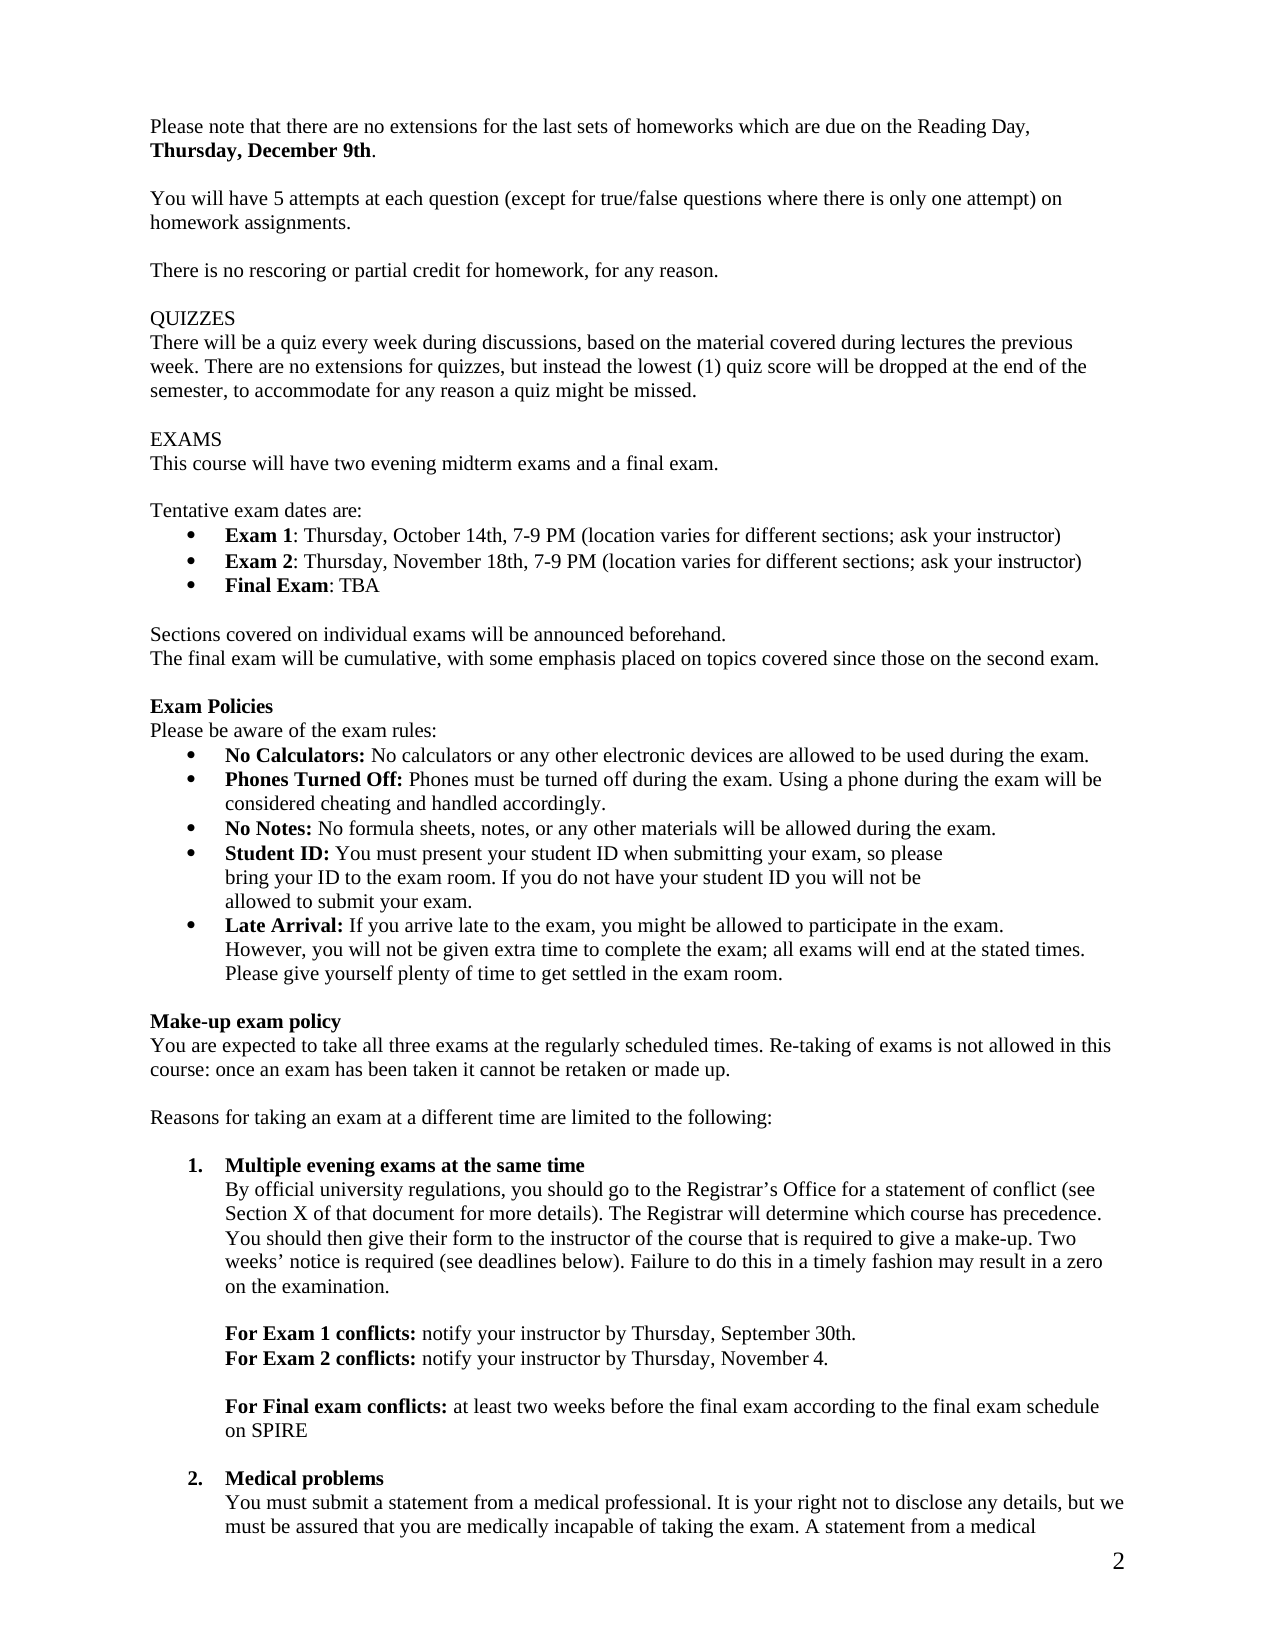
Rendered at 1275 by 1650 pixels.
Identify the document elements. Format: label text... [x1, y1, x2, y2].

text The final exam will be cumulative, with some emphasis placed on topics covered since those on the second exam. [150, 646, 1148, 670]
subtitle Thursday, December 9th. [150, 138, 1148, 162]
list Student ID: You must present your student ID when submitting your exam, so please bring your ID to the exam room. If you do not have your student ID you will not be [187, 841, 992, 889]
list Exam 1: Thursday, October 14th, 7-9 PM (location varies for different sections; ask your instructor) [187, 522, 1148, 548]
text For Exam 1 conflicts: notify your instructor by Thursday, September 30th. [225, 1321, 1148, 1345]
text Please be aware of the exam rules: [150, 718, 1148, 742]
text There is no rescoring or partial credit for homework, for any reason. QUIZZES [150, 234, 797, 330]
list Final Exam: TBA [187, 573, 1148, 597]
list No Notes: No formula sheets, notes, or any other materials will be allowed during the exam. [187, 815, 1148, 841]
text You will have 5 attempts at each question (except for true/false questions where there is only one attempt) on homework assignments. [150, 187, 1114, 234]
text For Exam 2 conflicts: notify your instructor by Thursday, November 4. [225, 1345, 1148, 1369]
list Late Arrival: If you arrive late to the exam, you might be allowed to participate in the exam. However, you will not be given extra time to complete the exam; all exams will end at the stated times. Please give yourself plenty of time to get settled in the exam room. [187, 913, 1086, 985]
text allowed to submit your exam. [225, 889, 1148, 913]
list Exam 2: Thursday, November 18th, 7-9 PM (location varies for different sections; ask your instructor) [187, 548, 1148, 573]
subtitle Multiple evening exams at the same time [187, 1153, 1148, 1177]
list Phones Turned Off: Phones must be turned off during the exam. Using a phone during the exam will be considered cheating and handled accordingly. [187, 767, 1102, 815]
subtitle EXAMS [150, 426, 1148, 451]
text For Final exam conflicts: at least two weeks before the final exam according to the final exam schedule on SPIRE [225, 1394, 1114, 1442]
subtitle Exam Policies [150, 694, 1148, 718]
subtitle Medical problems [187, 1466, 1148, 1490]
list No Calculators: No calculators or any other electronic devices are allowed to be used during the exam. [187, 742, 1148, 767]
text Please note that there are no extensions for the last sets of homeworks which are due on the Reading Day, [150, 114, 1148, 138]
text Tentative exam dates are: [150, 498, 1148, 522]
text You are expected to take all three exams at the regularly scheduled times. Re-taking of exams is not allowed in this course: once an exam has been taken it cannot be retaken or made up. [150, 1033, 1126, 1081]
text By official university regulations, you should go to the Registrar’s Office for a statement of conflict (see Section X of that document for more details). The Registrar will determine which course has precedence. You should then give their form to the instructor of the course that is required to give a make-up. Two weeks’ notice is required (see deadlines below). Failure to do this in a timely fashion may result in a zero on the examination. [225, 1177, 1114, 1298]
text Sections covered on individual exams will be announced beforehand. [150, 621, 1148, 646]
text Reasons for taking an exam at a different time are limited to the following: [150, 1105, 1148, 1129]
subtitle Make-up exam policy [150, 1009, 1148, 1033]
text This course will have two evening midterm exams and a final exam. [150, 451, 1148, 475]
text There will be a quiz every week during discussions, based on the material covered during lectures the previous week. There are no extensions for quizzes, but instead the lowest (1) quiz score will be dropped at the end of the semester, to accommodate for any reason a quiz might be missed. [150, 330, 1114, 402]
text You must submit a statement from a medical professional. It is your right not to disclose any details, but we must be assured that you are medically incapable of taking the exam. A statement from a medical [225, 1490, 1148, 1538]
